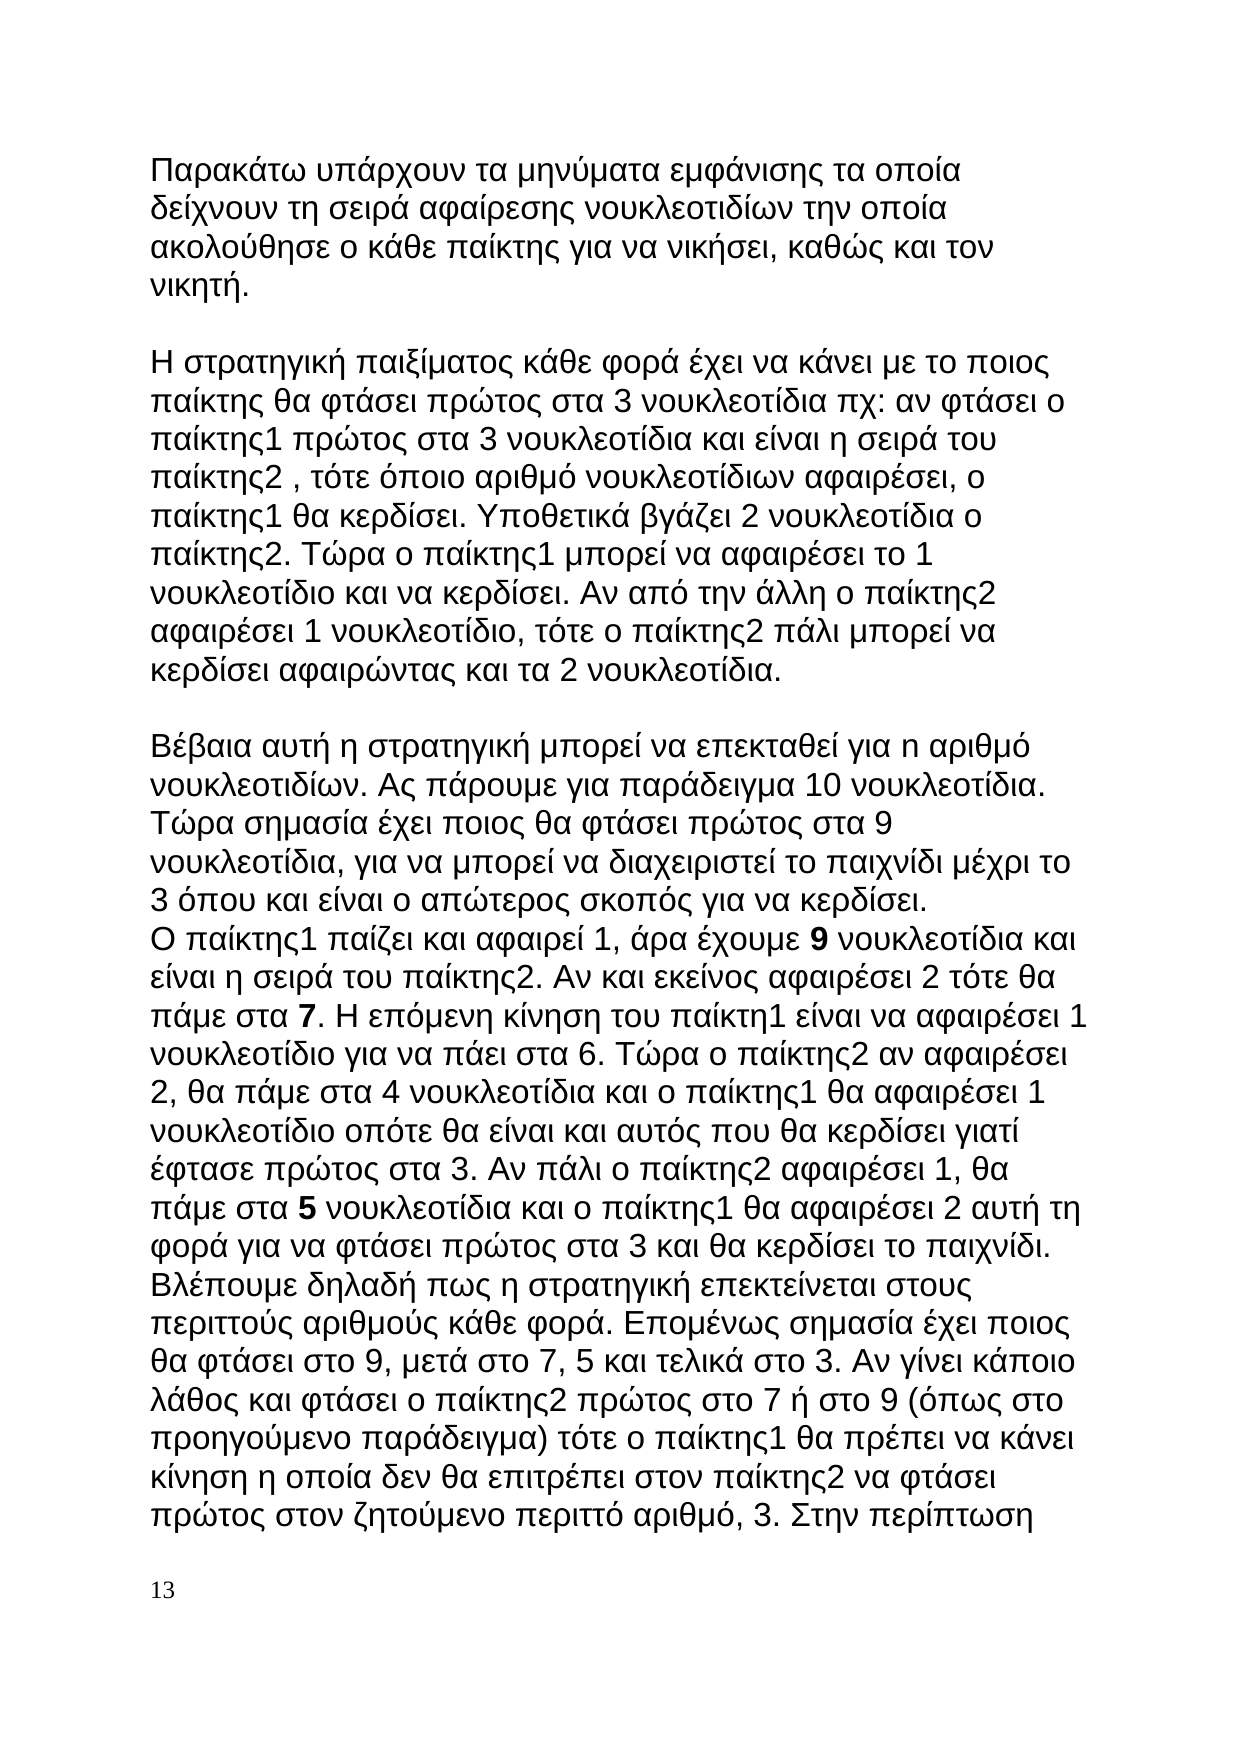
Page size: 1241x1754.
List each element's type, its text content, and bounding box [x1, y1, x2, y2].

text Βέβαια αυτή η στρατηγική μπορεί να επεκταθεί για n αριθμό νουκλεοτιδίων. Ας πάρουμε για παράδειγμα 10 νουκλεοτίδια. Τώρα σημασία έχει ποιος θα φτάσει πρώτος στα 9 νουκλεοτίδια, για να μπορεί να διαχειριστεί το παιχνίδι μέχρι το 3 όπου και είναι ο απώτερος σκοπός για να κερδίσει. [150, 727, 1090, 919]
text Η στρατηγική παιξίματος κάθε φορά έχει να κάνει με το ποιος παίκτης θα φτάσει πρώτος στα 3 νουκλεοτίδια πχ: αν φτάσει ο παίκτης1 πρώτος στα 3 νουκλεοτίδια και είναι η σειρά του παίκτης2 , τότε όποιο αριθμό νουκλεοτίδιων αφαιρέσει, ο παίκτης1 θα κερδίσει. Υποθετικά βγάζει 2 νουκλεοτίδια ο παίκτης2. Τώρα ο παίκτης1 μπορεί να αφαιρέσει το 1 νουκλεοτίδιο και να κερδίσει. Αν από την άλλη ο παίκτης2 αφαιρέσει 1 νουκλεοτίδιο, τότε ο παίκτης2 πάλι μπορεί να κερδίσει αφαιρώντας και τα 2 νουκλεοτίδια. [150, 342, 1090, 688]
text Παρακάτω υπάρχουν τα μηνύματα εμφάνισης τα οποία δείχνουν τη σειρά αφαίρεσης νουκλεοτιδίων την οποία ακολούθησε ο κάθε παίκτης για να νικήσει, καθώς και τον νικητή. [150, 150, 1090, 304]
